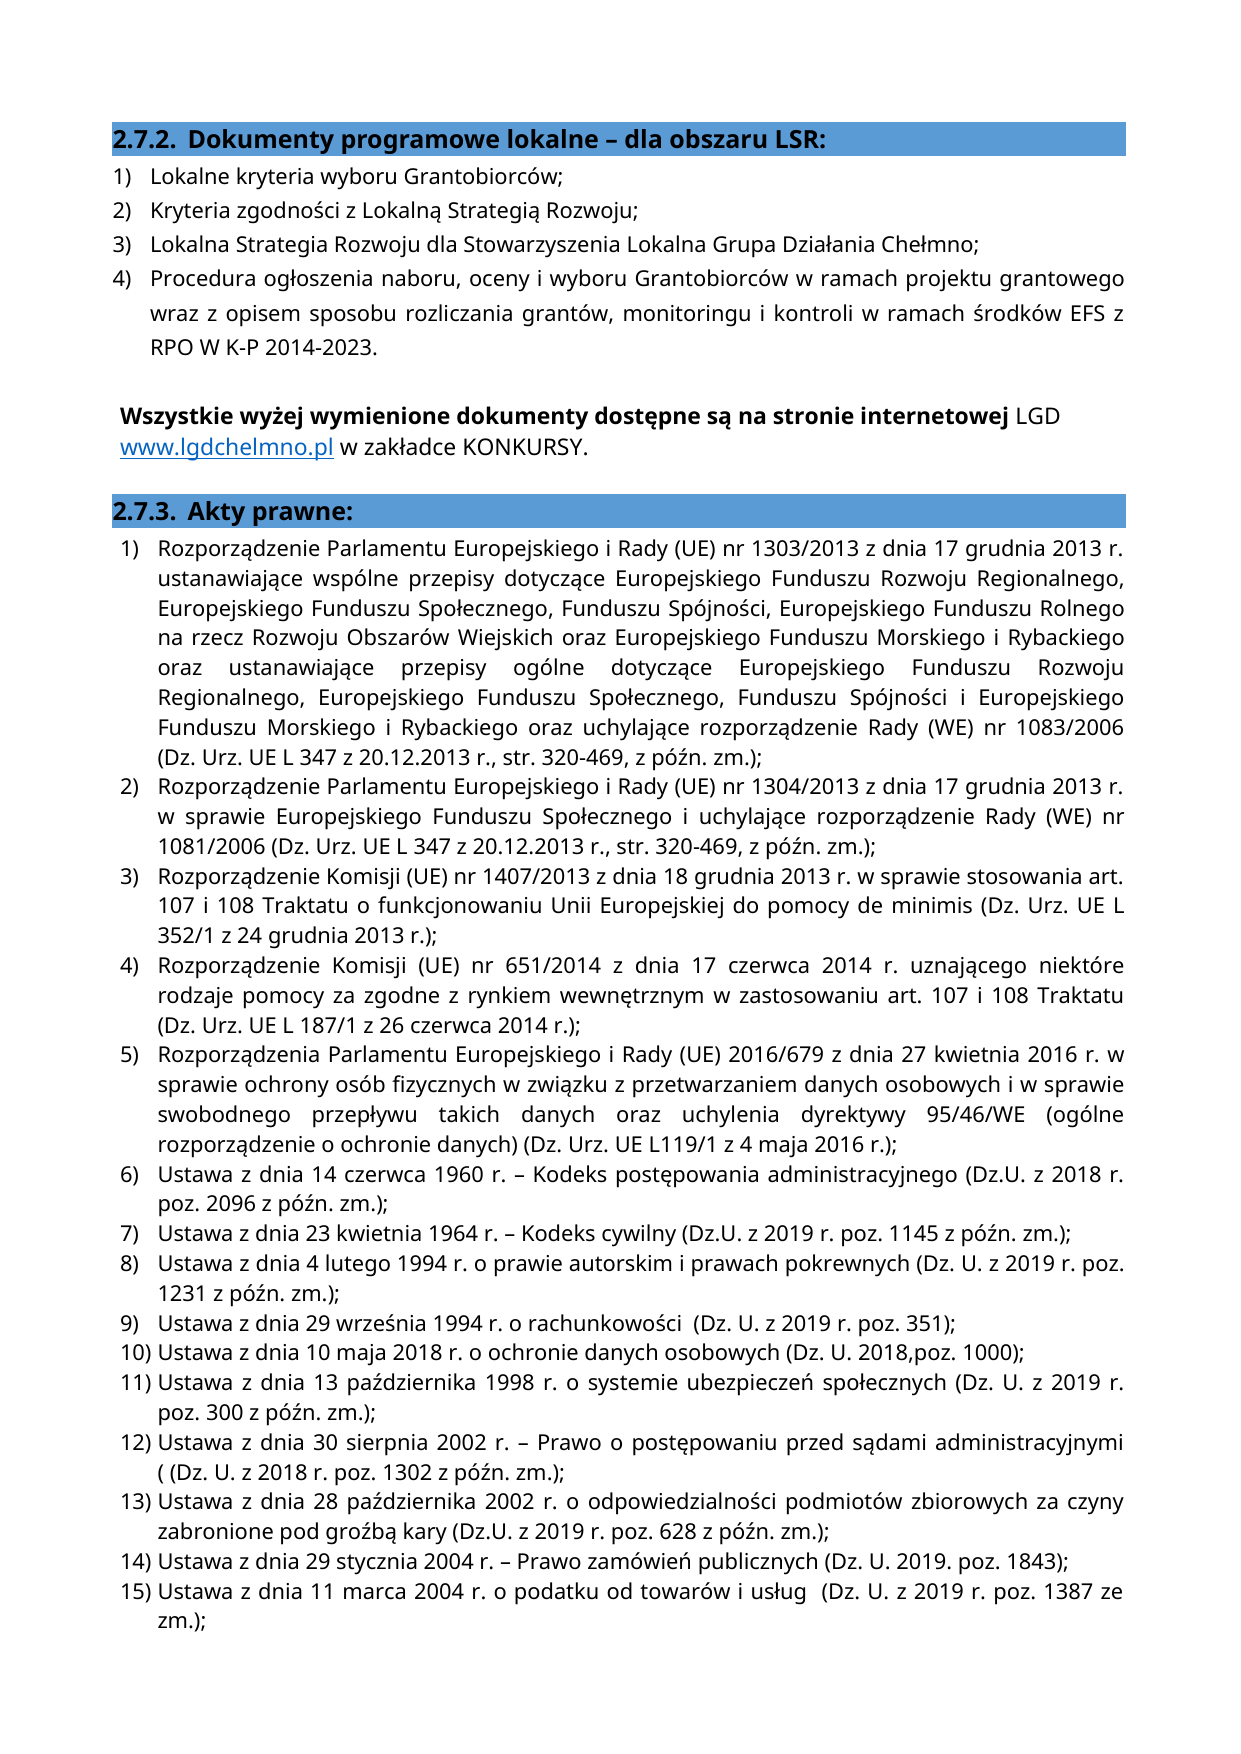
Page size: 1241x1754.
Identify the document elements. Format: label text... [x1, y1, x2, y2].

list Rozporządzenie Parlamentu Europejskiego i Rady (UE) nr 1304/2013 z dnia 17 grudnia 2013 r. w sprawie Europejskiego Funduszu Społecznego i uchylające rozporządzenie Rady (WE) nr 1081/2006 (Dz. Urz. UE L 347 z 20.12.2013 r., str. 320-469, z późn. zm.); [120, 771, 1126, 861]
list Ustawa z dnia 29 stycznia 2004 r. – Prawo zamówień publicznych (Dz. U. 2019. poz. 1843); [120, 1546, 1126, 1576]
list Ustawa z dnia 14 czerwca 1960 r. – Kodeks postępowania administracyjnego (Dz.U. z 2018 r. poz. 2096 z późn. zm.); [120, 1158, 1126, 1218]
list Ustawa z dnia 30 sierpnia 2002 r. – Prawo o postępowaniu przed sądami administracyjnymi ( (Dz. U. z 2018 r. poz. 1302 z późn. zm.); [120, 1427, 1126, 1486]
list Rozporządzenia Parlamentu Europejskiego i Rady (UE) 2016/679 z dnia 27 kwietnia 2016 r. w sprawie ochrony osób fizycznych w związku z przetwarzaniem danych osobowych i w sprawie swobodnego przepływu takich danych oraz uchylenia dyrektywy 95/46/WE (ogólne rozporządzenie o ochronie danych) (Dz. Urz. UE L119/1 z 4 maja 2016 r.); [120, 1039, 1126, 1158]
list Lokalna Strategia Rozwoju dla Stowarzyszenia Lokalna Grupa Działania Chełmno; [112, 229, 1126, 259]
list Ustawa z dnia 28 października 2002 r. o odpowiedzialności podmiotów zbiorowych za czyny zabronione pod groźbą kary (Dz.U. z 2019 r. poz. 628 z późn. zm.); [120, 1486, 1126, 1546]
list Ustawa z dnia 10 maja 2018 r. o ochronie danych osobowych (Dz. U. 2018,poz. 1000); [120, 1337, 1126, 1367]
list Rozporządzenie Parlamentu Europejskiego i Rady (UE) nr 1303/2013 z dnia 17 grudnia 2013 r. ustanawiające wspólne przepisy dotyczące Europejskiego Funduszu Rozwoju Regionalnego, Europejskiego Funduszu Społecznego, Funduszu Spójności, Europejskiego Funduszu Rolnego na rzecz Rozwoju Obszarów Wiejskich oraz Europejskiego Funduszu Morskiego i Rybackiego oraz ustanawiające przepisy ogólne dotyczące Europejskiego Funduszu Rozwoju Regionalnego, Europejskiego Funduszu Społecznego, Funduszu Spójności i Europejskiego Funduszu Morskiego i Rybackiego oraz uchylające rozporządzenie Rady (WE) nr 1083/2006 (Dz. Urz. UE L 347 z 20.12.2013 r., str. 320-469, z późn. zm.); [120, 533, 1126, 771]
list Ustawa z dnia 13 października 1998 r. o systemie ubezpieczeń społecznych (Dz. U. z 2019 r. poz. 300 z późn. zm.); [120, 1367, 1126, 1427]
list Rozporządzenie Komisji (UE) nr 651/2014 z dnia 17 czerwca 2014 r. uznającego niektóre rodzaje pomocy za zgodne z rynkiem wewnętrznym w zastosowaniu art. 107 i 108 Traktatu (Dz. Urz. UE L 187/1 z 26 czerwca 2014 r.); [120, 950, 1126, 1039]
list Ustawa z dnia 4 lutego 1994 r. o prawie autorskim i prawach pokrewnych (Dz. U. z 2019 r. poz. 1231 z późn. zm.); [120, 1248, 1126, 1307]
list Procedura ogłoszenia naboru, oceny i wyboru Grantobiorców w ramach projektu grantowego wraz z opisem sposobu rozliczania grantów, monitoringu i kontroli w ramach środków EFS z RPO W K-P 2014-2023. [112, 263, 1126, 361]
text Wszystkie wyżej wymienione dokumenty dostępne są na stronie internetowej LGD www.lgdchelmno.pl w zakładce KONKURSY. [120, 400, 1126, 462]
list Ustawa z dnia 11 marca 2004 r. o podatku od towarów i usług (Dz. U. z 2019 r. poz. 1387 ze zm.); [120, 1576, 1126, 1635]
list Ustawa z dnia 23 kwietnia 1964 r. – Kodeks cywilny (Dz.U. z 2019 r. poz. 1145 z późn. zm.); [120, 1218, 1126, 1248]
subtitle Akty prawne: [112, 494, 1126, 528]
list Kryteria zgodności z Lokalną Strategią Rozwoju; [112, 195, 1126, 225]
subtitle Dokumenty programowe lokalne – dla obszaru LSR: [112, 122, 1126, 156]
list Lokalne kryteria wyboru Grantobiorców; [112, 161, 1126, 191]
list Rozporządzenie Komisji (UE) nr 1407/2013 z dnia 18 grudnia 2013 r. w sprawie stosowania art. 107 i 108 Traktatu o funkcjonowaniu Unii Europejskiej do pomocy de minimis (Dz. Urz. UE L 352/1 z 24 grudnia 2013 r.); [120, 861, 1126, 950]
list Ustawa z dnia 29 września 1994 r. o rachunkowości (Dz. U. z 2019 r. poz. 351); [120, 1307, 1126, 1337]
